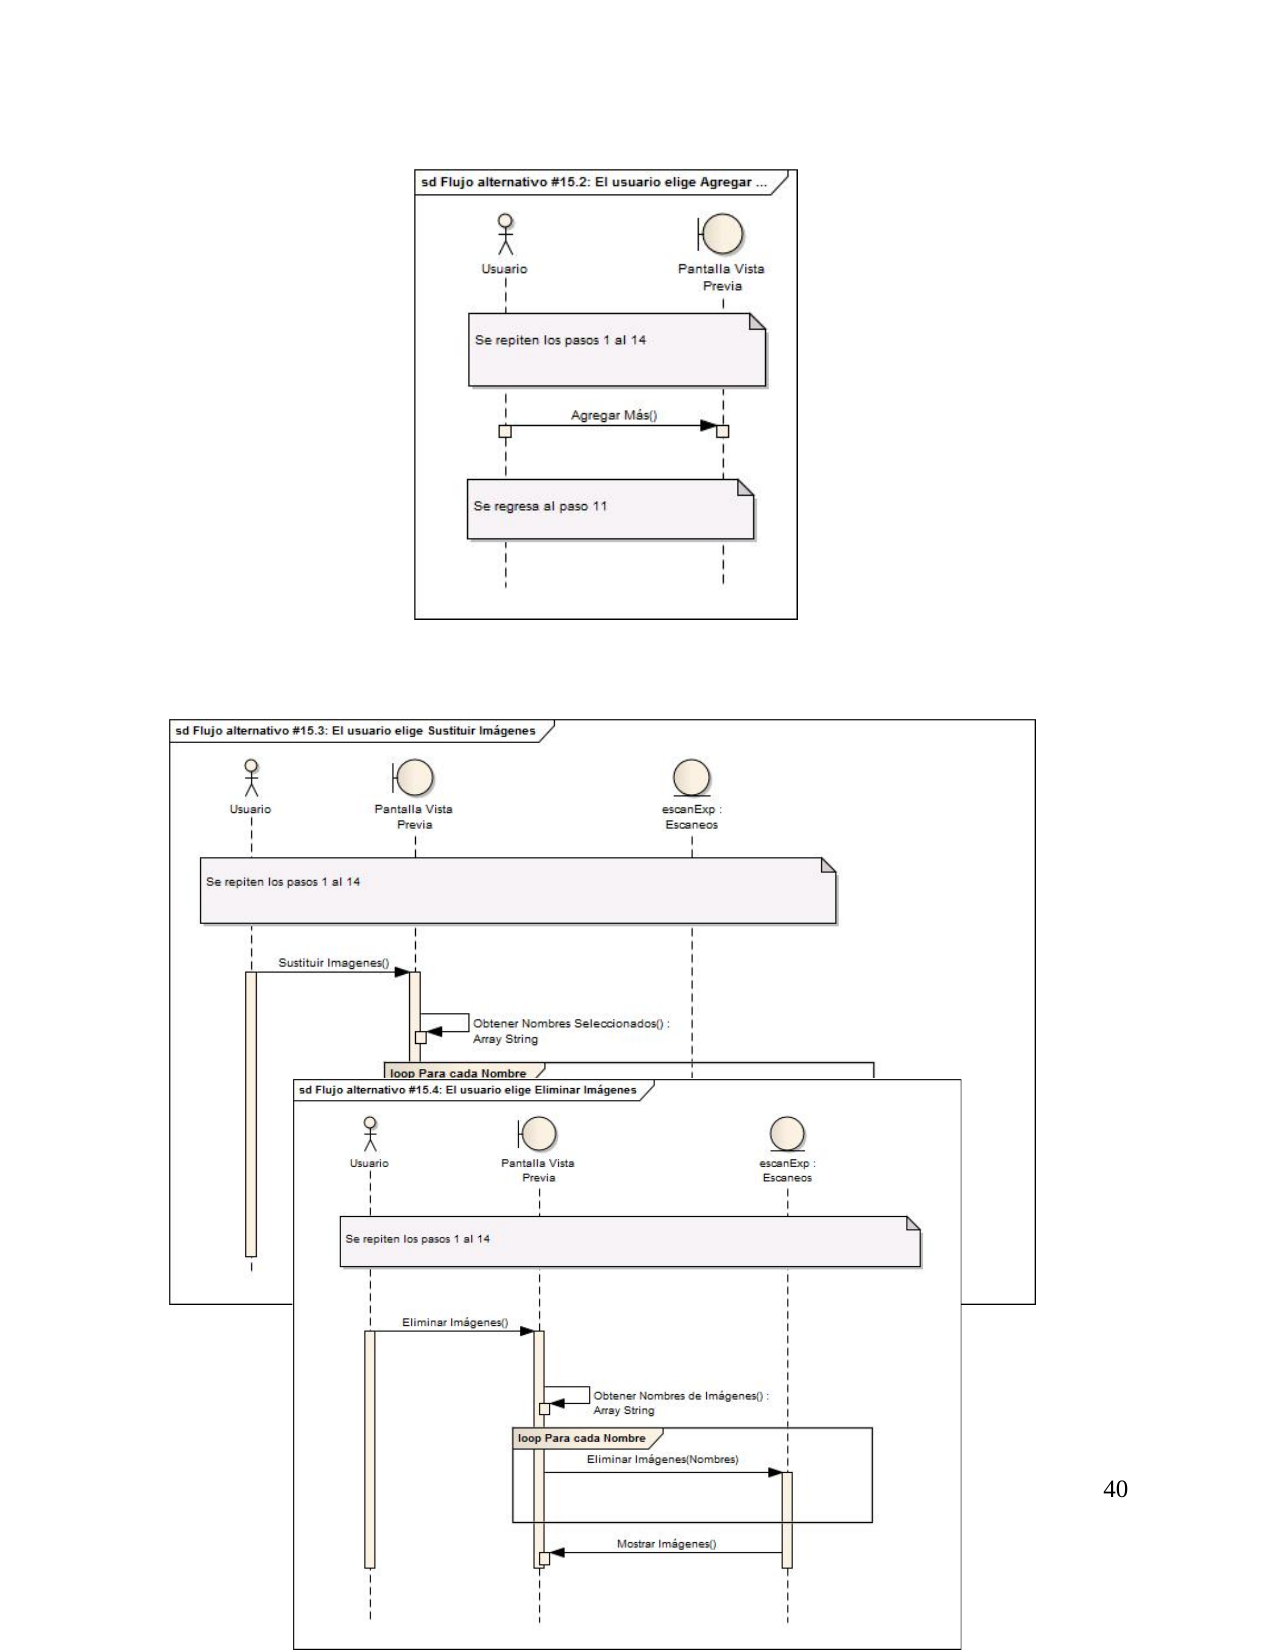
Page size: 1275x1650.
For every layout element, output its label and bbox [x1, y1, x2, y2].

picture [413, 168, 798, 620]
picture [168, 718, 1036, 1650]
